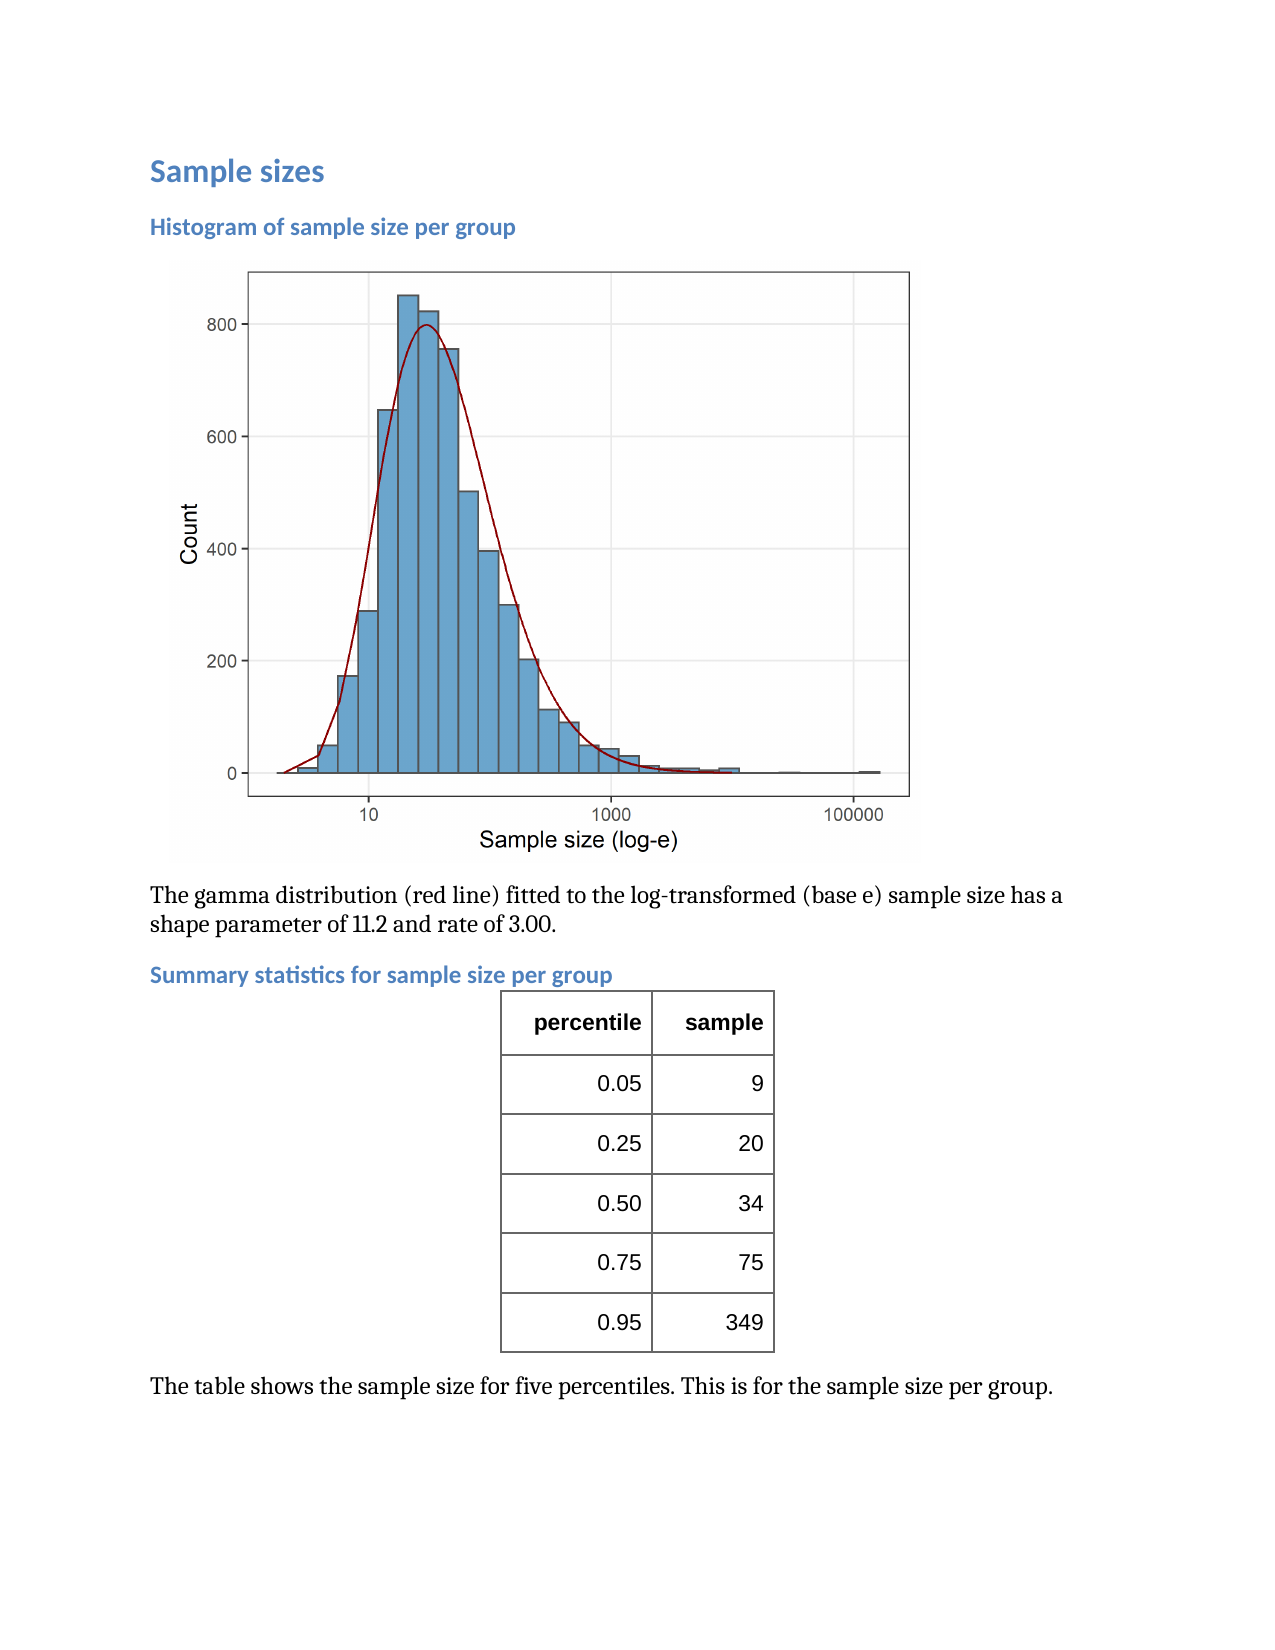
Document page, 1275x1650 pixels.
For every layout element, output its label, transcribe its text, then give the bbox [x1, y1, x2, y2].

subtitle Histogram of sample size per group [150, 212, 1125, 242]
subtitle Sample sizes [150, 150, 1125, 191]
text The gamma distribution (red line) fitted to the log-transformed (base e) sample size has a shape parameter of 11.2 and rate of 3.00. [150, 881, 1125, 938]
table_cell 0.95 [502, 1294, 651, 1351]
table_header sample [653, 992, 773, 1054]
subtitle Summary statistics for sample size per group [150, 959, 1125, 990]
table_cell 0.05 [502, 1056, 651, 1113]
table_cell 0.25 [502, 1115, 651, 1173]
table_cell 0.75 [502, 1234, 651, 1292]
picture [168, 260, 921, 863]
text The table shows the sample size for five percentiles. This is for the sample size per group. [150, 1372, 1125, 1401]
table_header percentile [502, 992, 651, 1054]
table_cell 349 [653, 1294, 773, 1351]
table_cell 9 [653, 1056, 773, 1113]
table_cell 20 [653, 1115, 773, 1173]
table_cell 0.50 [502, 1175, 651, 1232]
table_cell 75 [653, 1234, 773, 1292]
table_cell 34 [653, 1175, 773, 1232]
